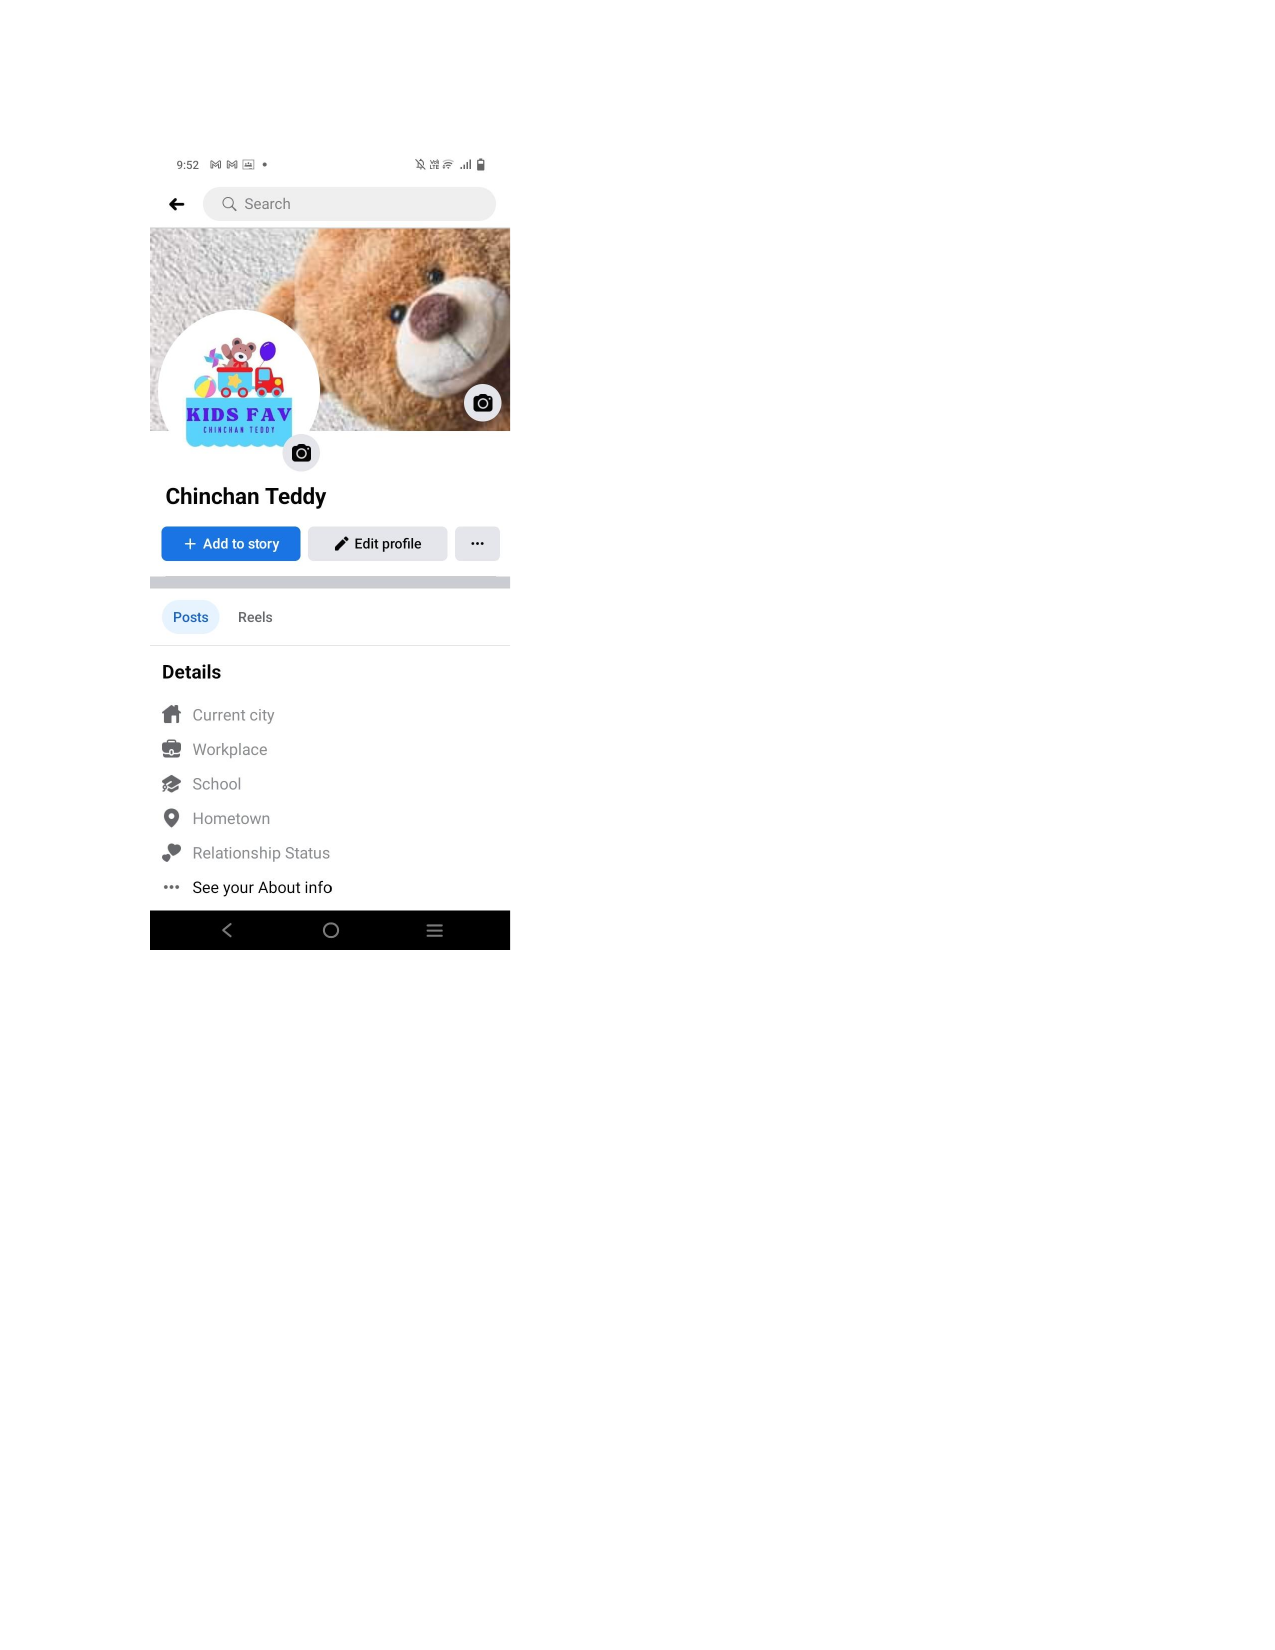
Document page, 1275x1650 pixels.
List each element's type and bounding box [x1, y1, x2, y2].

picture [150, 150, 511, 950]
